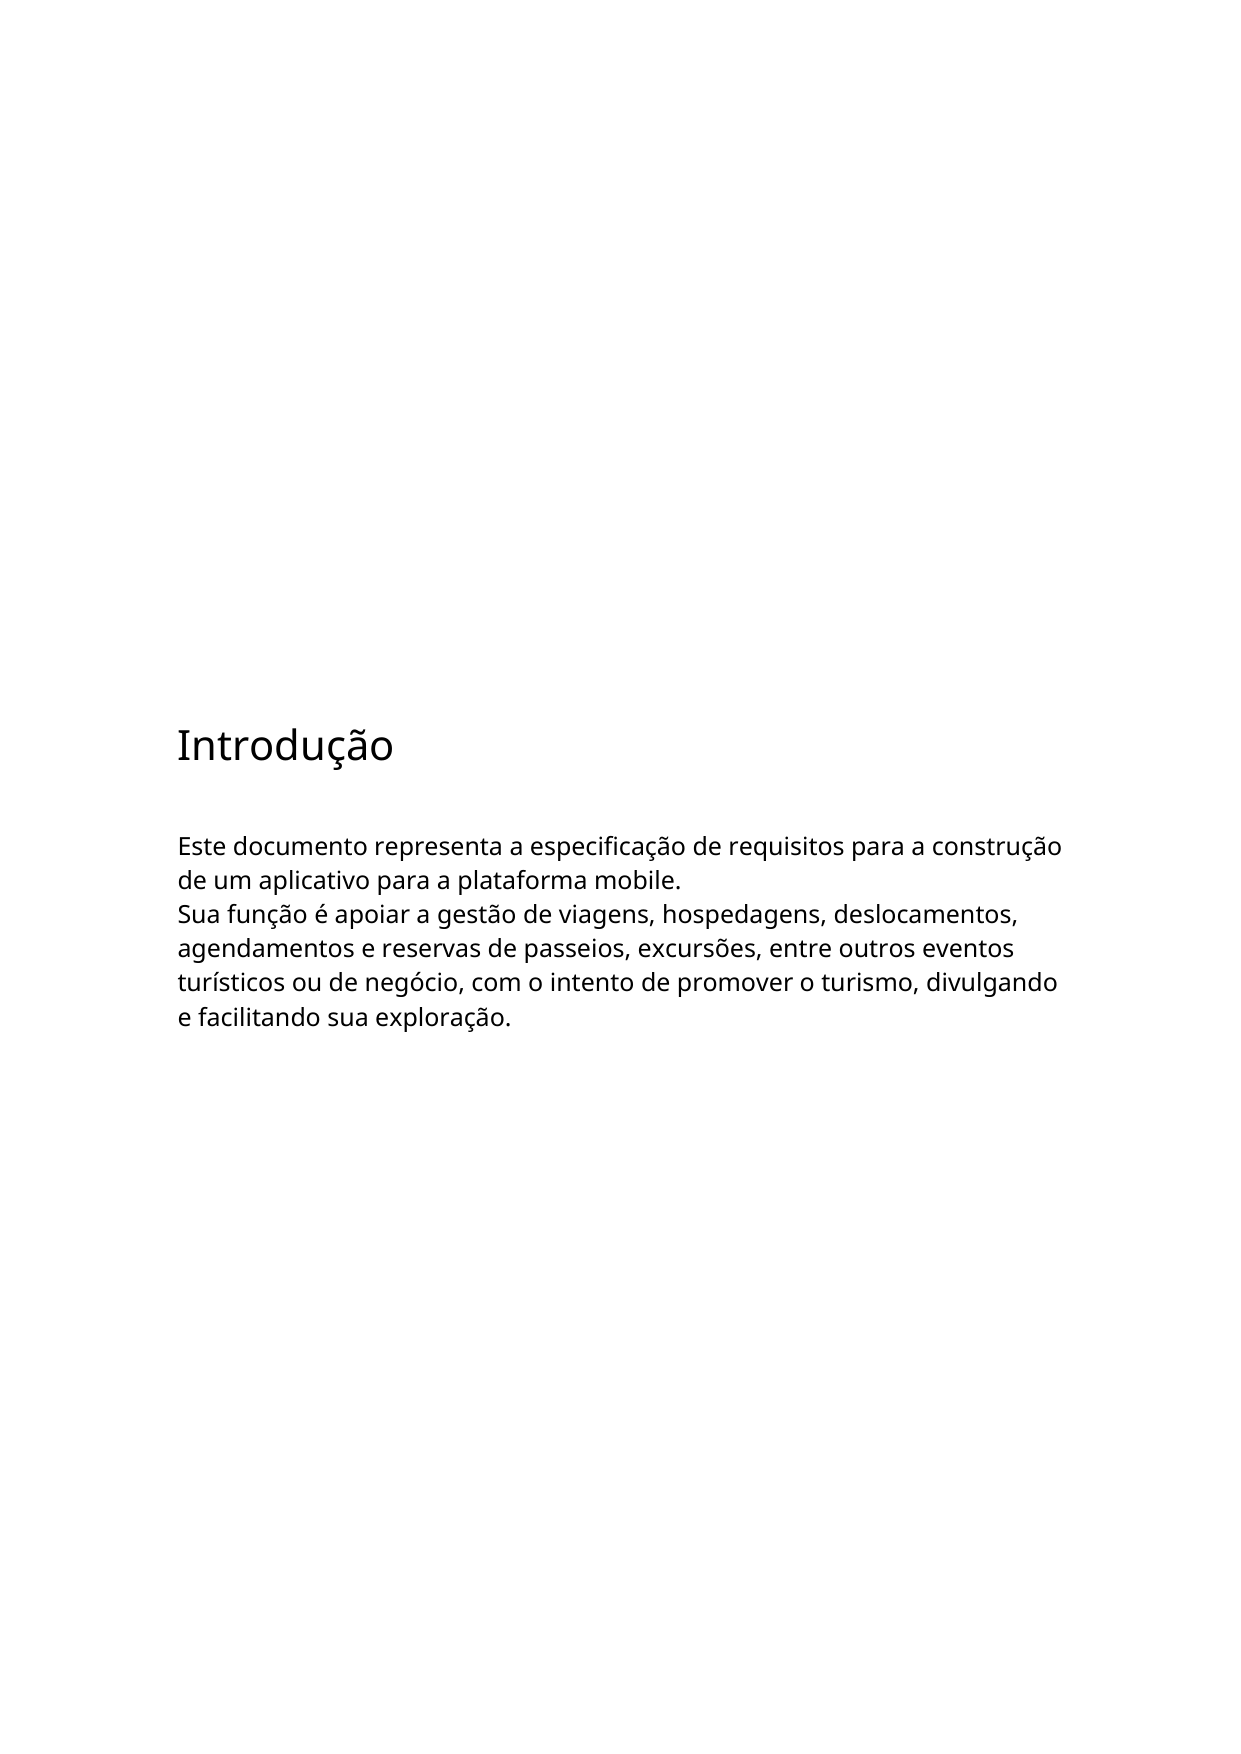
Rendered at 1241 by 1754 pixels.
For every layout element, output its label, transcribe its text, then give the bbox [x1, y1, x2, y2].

text Introdução [177, 715, 1063, 772]
text Sua função é apoiar a gestão de viagens, hospedagens, deslocamentos, agendamentos e reservas de passeios, excursões, entre outros eventos turísticos ou de negócio, com o intento de promover o turismo, divulgando e facilitando sua exploração. [177, 897, 1063, 1033]
text Este documento representa a especificação de requisitos para a construção de um aplicativo para a plataforma mobile. [177, 829, 1063, 897]
